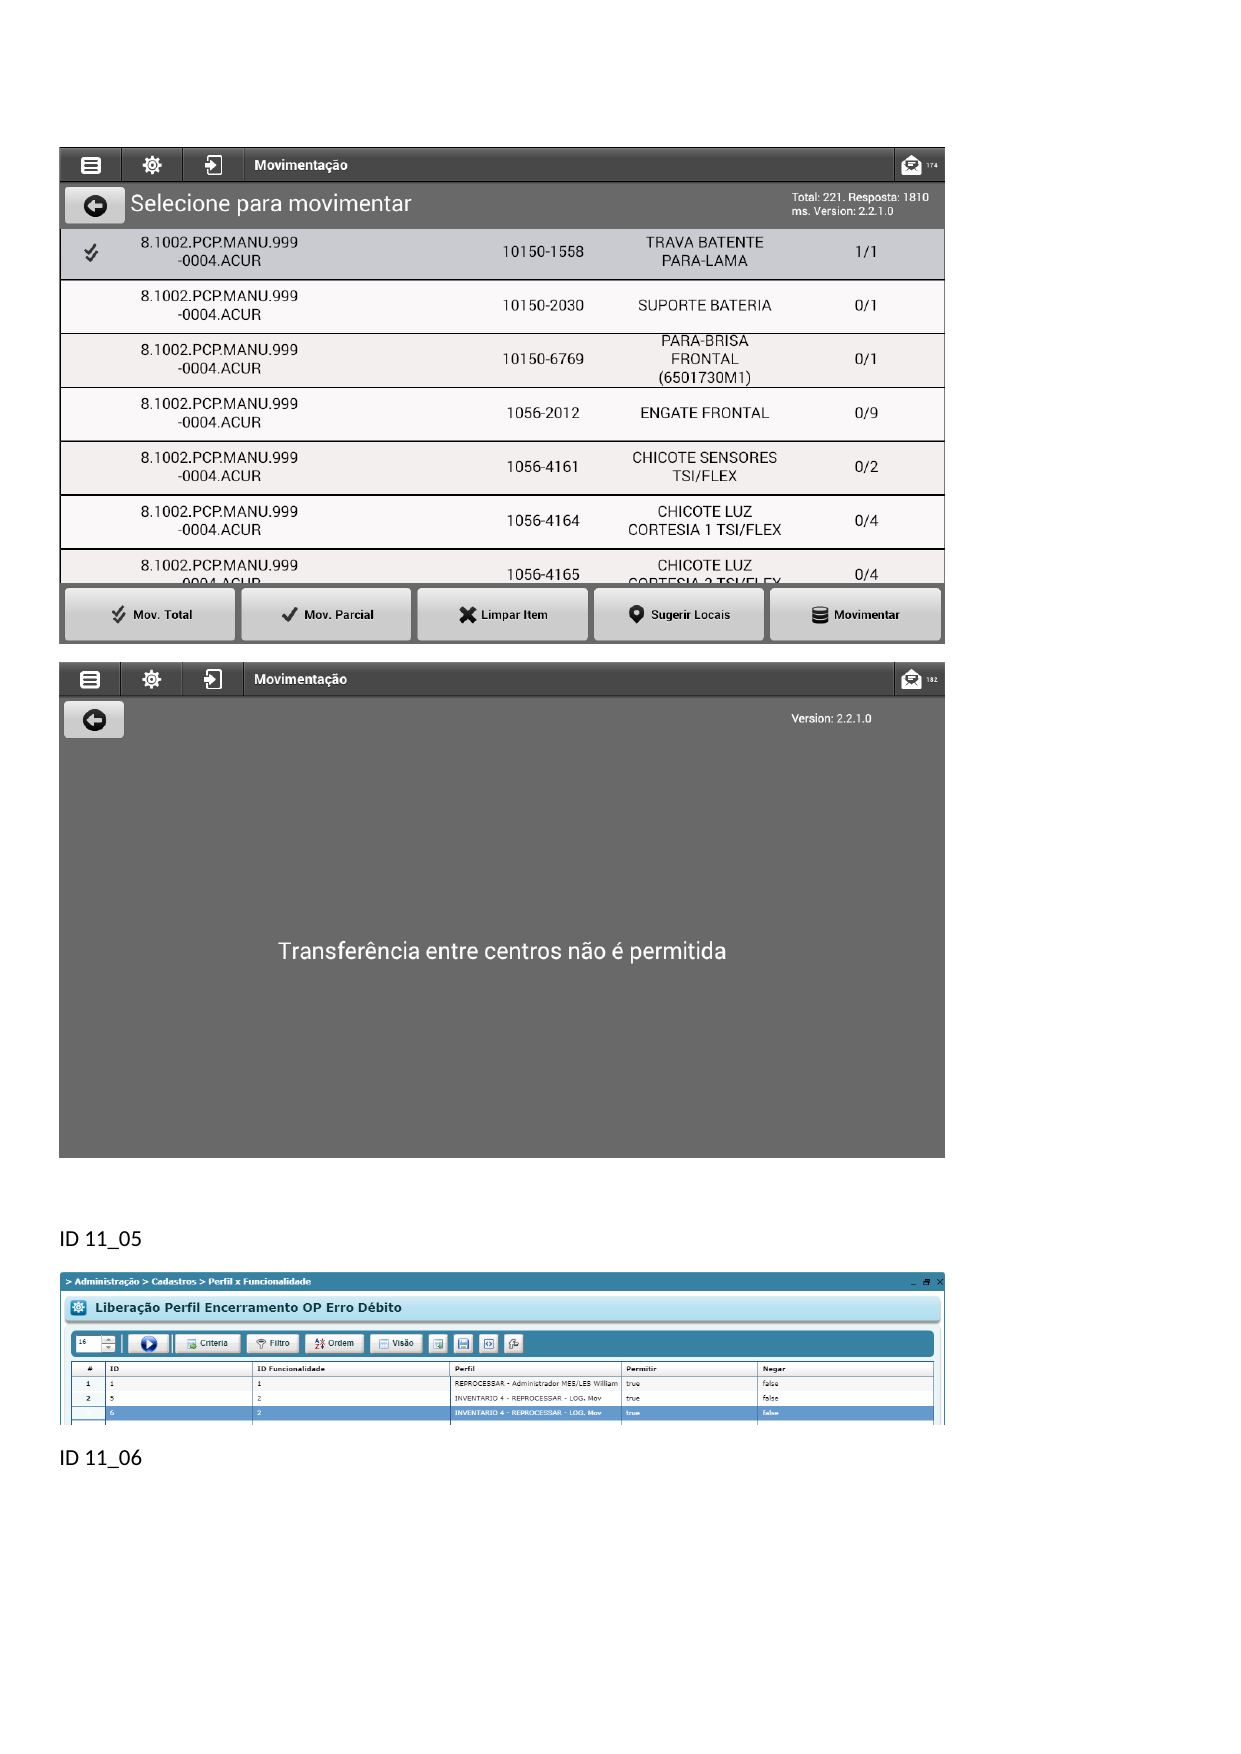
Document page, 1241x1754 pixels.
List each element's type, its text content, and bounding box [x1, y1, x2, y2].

picture [59, 1270, 945, 1425]
text ID 11_05 [59, 1224, 1063, 1252]
text ID 11_06 [59, 1443, 1063, 1471]
picture [59, 662, 945, 1158]
picture [59, 147, 945, 644]
